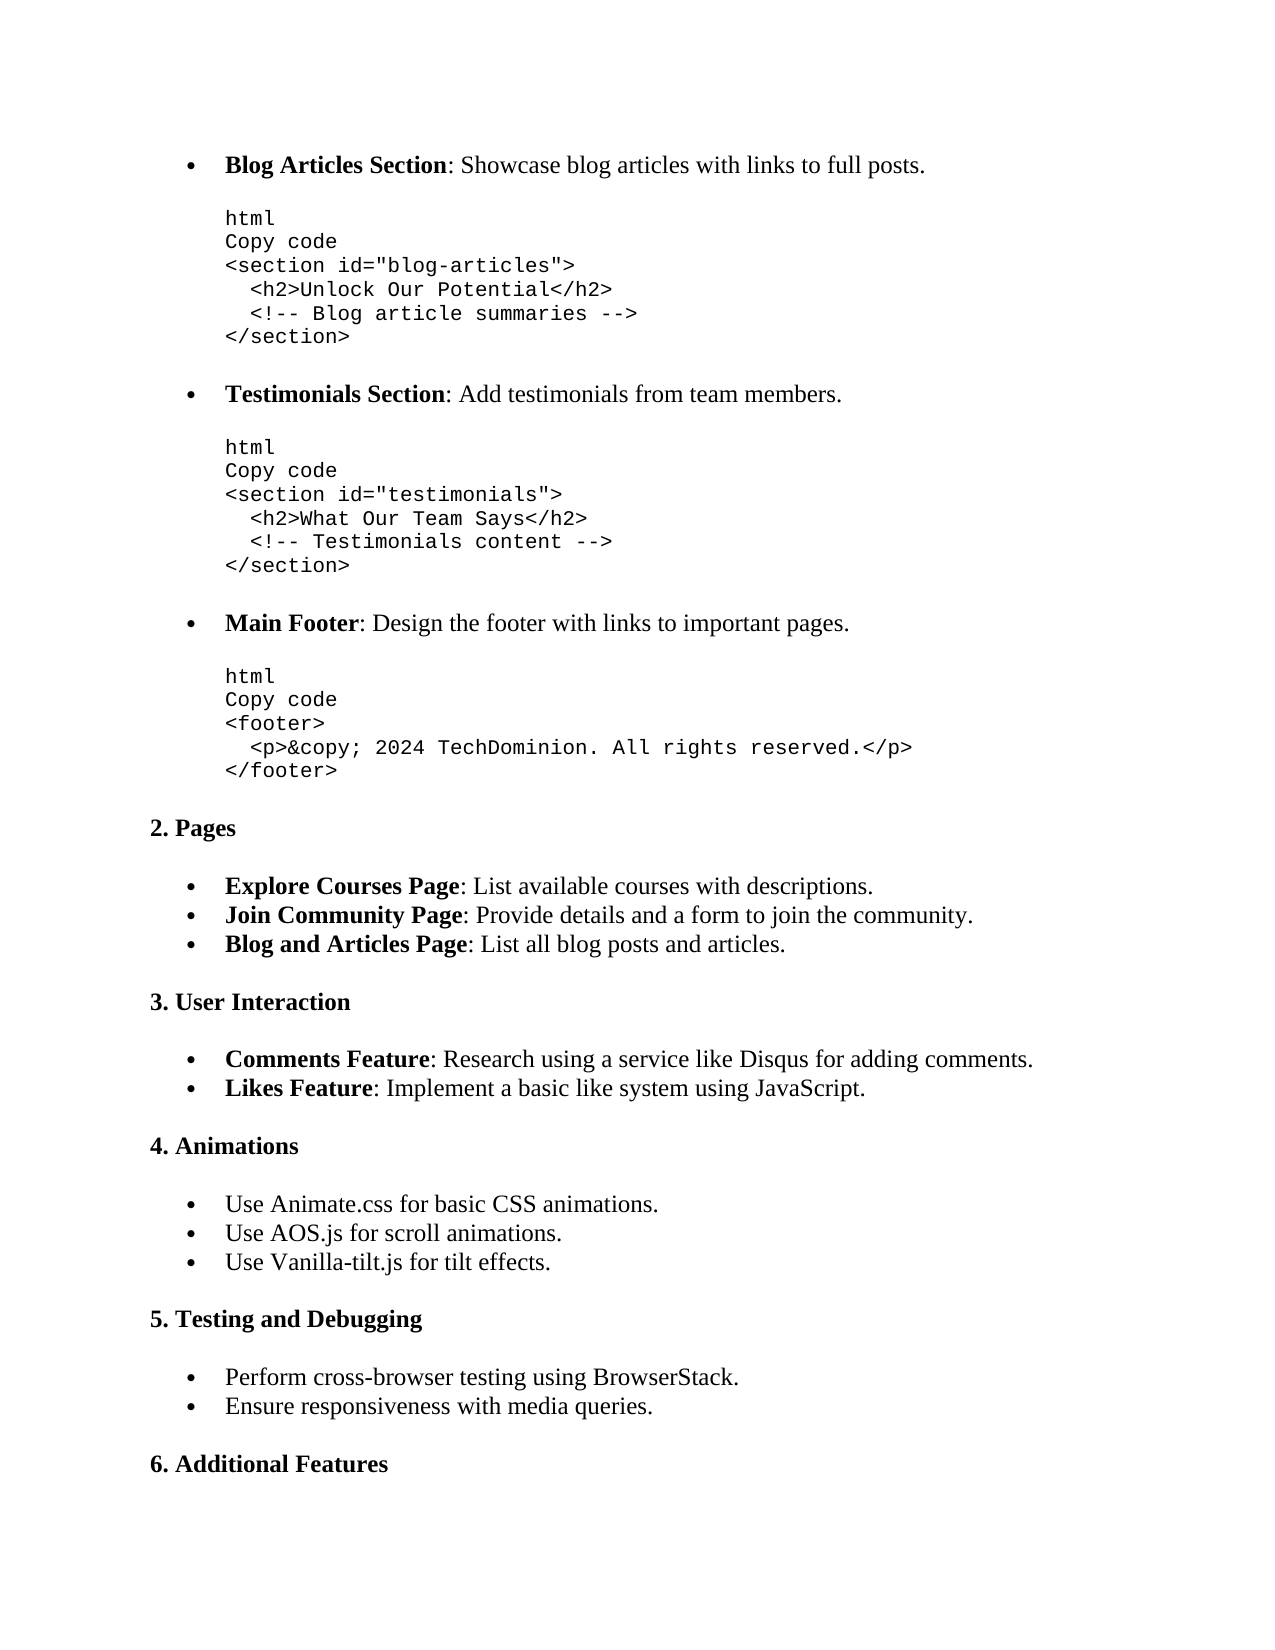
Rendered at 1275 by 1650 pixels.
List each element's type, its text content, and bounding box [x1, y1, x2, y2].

list Comments Feature: Research using a service like Disqus for adding comments. [187, 1044, 1125, 1073]
list Join Community Page: Provide details and a form to join the community. [187, 900, 1125, 929]
text html [225, 208, 1125, 232]
text <section id="blog-articles"> [225, 255, 1125, 279]
list Use AOS.js for scroll animations. [187, 1218, 1125, 1247]
text 3. User Interaction [150, 987, 1125, 1015]
text 6. Additional Features [150, 1449, 1125, 1478]
text <h2>Unlock Our Potential</h2> [225, 279, 1125, 302]
text <!-- Blog article summaries --> [225, 302, 1125, 326]
list Use Animate.css for basic CSS animations. [187, 1189, 1125, 1218]
text Copy code [225, 461, 1125, 484]
text html [225, 437, 1125, 461]
list Perform cross-browser testing using BrowserStack. [187, 1362, 1125, 1391]
text <section id="testimonials"> [225, 484, 1125, 508]
list Ensure responsiveness with media queries. [187, 1391, 1125, 1420]
list Blog Articles Section: Showcase blog articles with links to full posts. [187, 150, 1125, 179]
text <footer> [225, 713, 1125, 737]
list Blog and Articles Page: List all blog posts and articles. [187, 929, 1125, 957]
text 4. Animations [150, 1131, 1125, 1160]
text Copy code [225, 689, 1125, 713]
list Use Vanilla-tilt.js for tilt effects. [187, 1247, 1125, 1275]
text </footer> [225, 760, 1125, 784]
list Likes Feature: Implement a basic like system using JavaScript. [187, 1073, 1125, 1102]
text <h2>What Our Team Says</h2> [225, 508, 1125, 531]
text Copy code [225, 232, 1125, 255]
text 5. Testing and Debugging [150, 1304, 1125, 1333]
list Explore Courses Page: List available courses with descriptions. [187, 871, 1125, 900]
text <!-- Testimonials content --> [225, 531, 1125, 555]
text <p>&copy; 2024 TechDominion. All rights reserved.</p> [225, 737, 1125, 760]
text 2. Pages [150, 813, 1125, 842]
list Testimonials Section: Add testimonials from team members. [187, 379, 1125, 408]
list Main Footer: Design the footer with links to important pages. [187, 608, 1125, 637]
text </section> [225, 555, 1125, 579]
text </section> [225, 326, 1125, 350]
text html [225, 666, 1125, 689]
